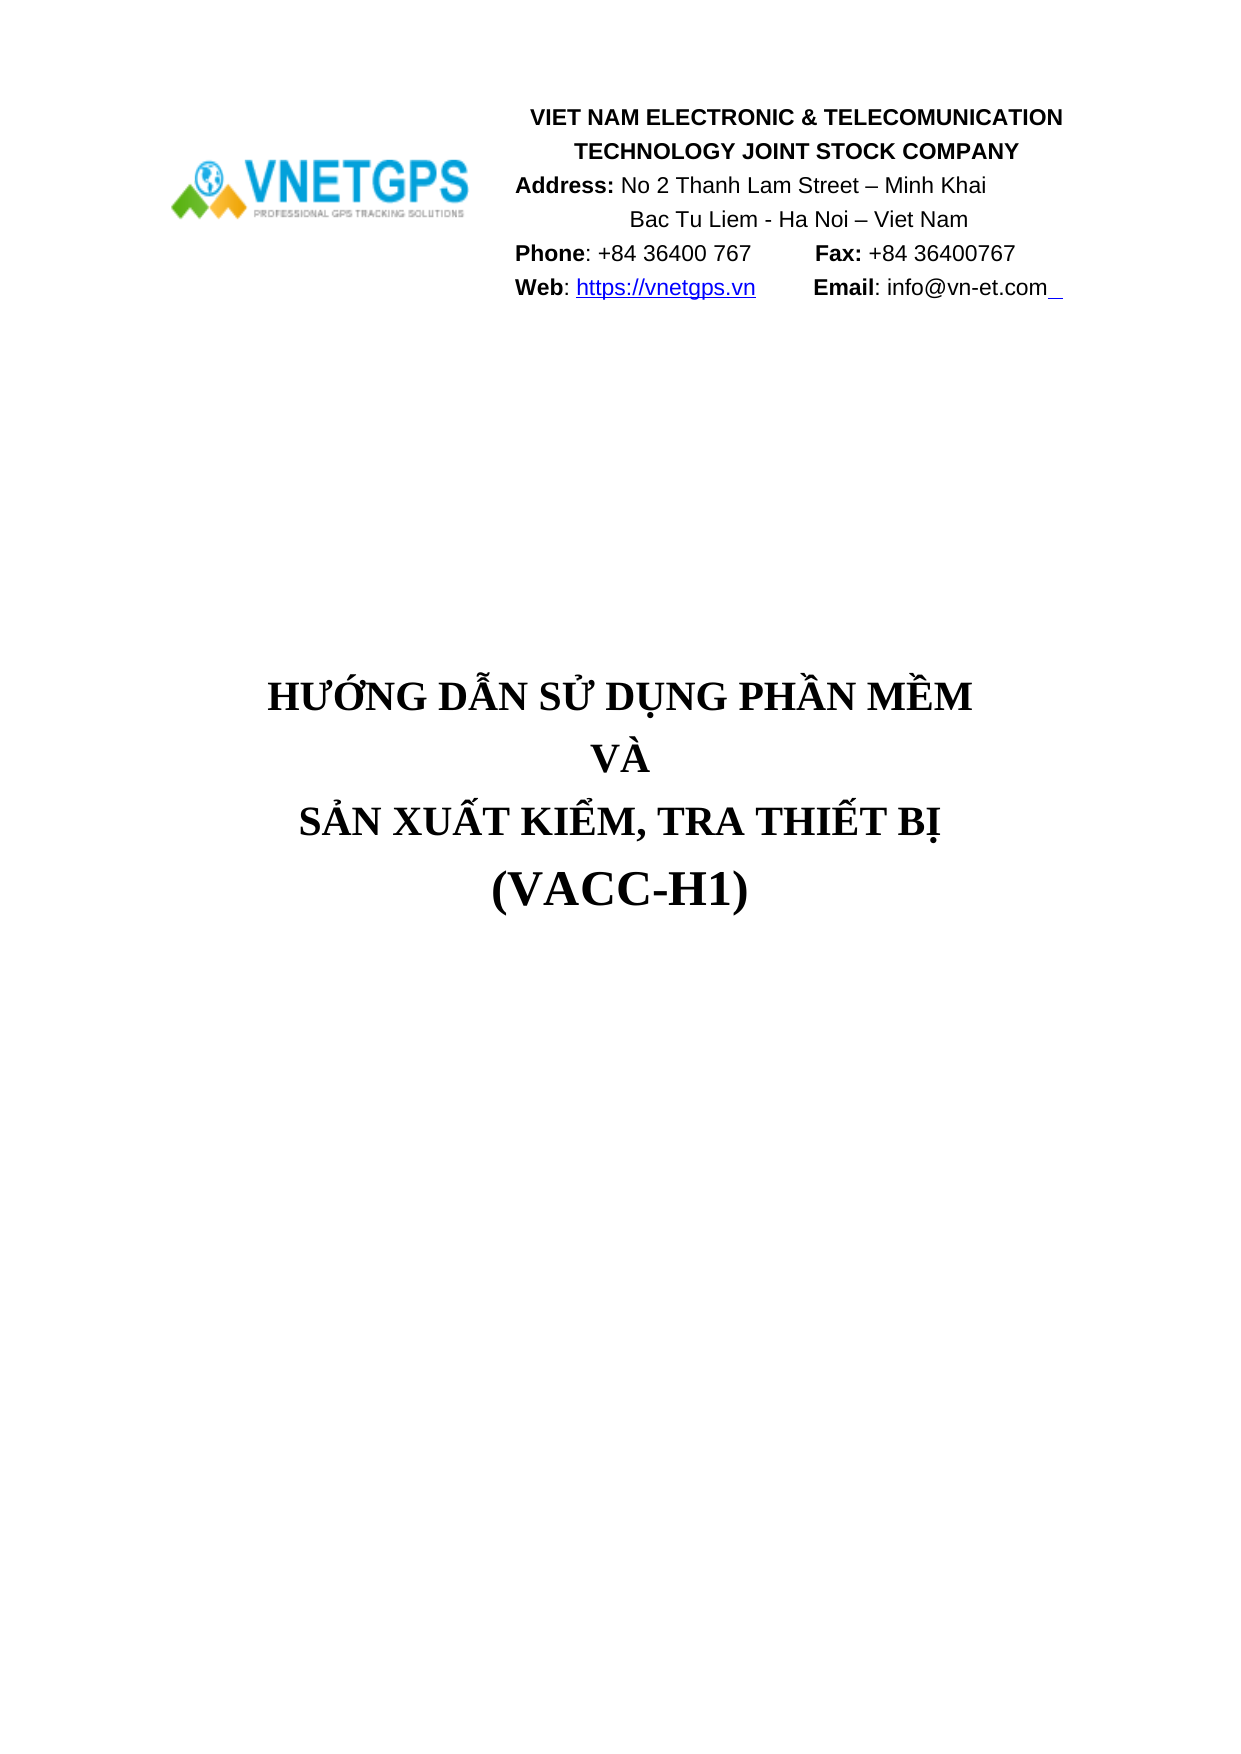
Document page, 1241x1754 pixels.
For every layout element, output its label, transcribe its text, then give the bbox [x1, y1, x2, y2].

table_header [150, 104, 504, 310]
table_header VIET NAM ELECTRONIC & TELECOMUNICATION TECHNOLOGY JOINT STOCK COMPANY Address: No 2 Thanh Lam Street – Minh Khai Bac Tu Liem - Ha Noi – Viet Nam Phone: +84 36400 767 Fax: +84 36400767 Web: https://vnetgps.vn Email: info@vn-et.com [504, 104, 1089, 310]
text HƯỚNG DẪN SỬ DỤNG PHẦN MỀM [150, 671, 1090, 719]
text SẢN XUẤT KIỂM, TRA THIẾT BỊ [150, 796, 1090, 844]
text VÀ [150, 734, 1090, 782]
text (VACC-H1) [150, 858, 1090, 916]
